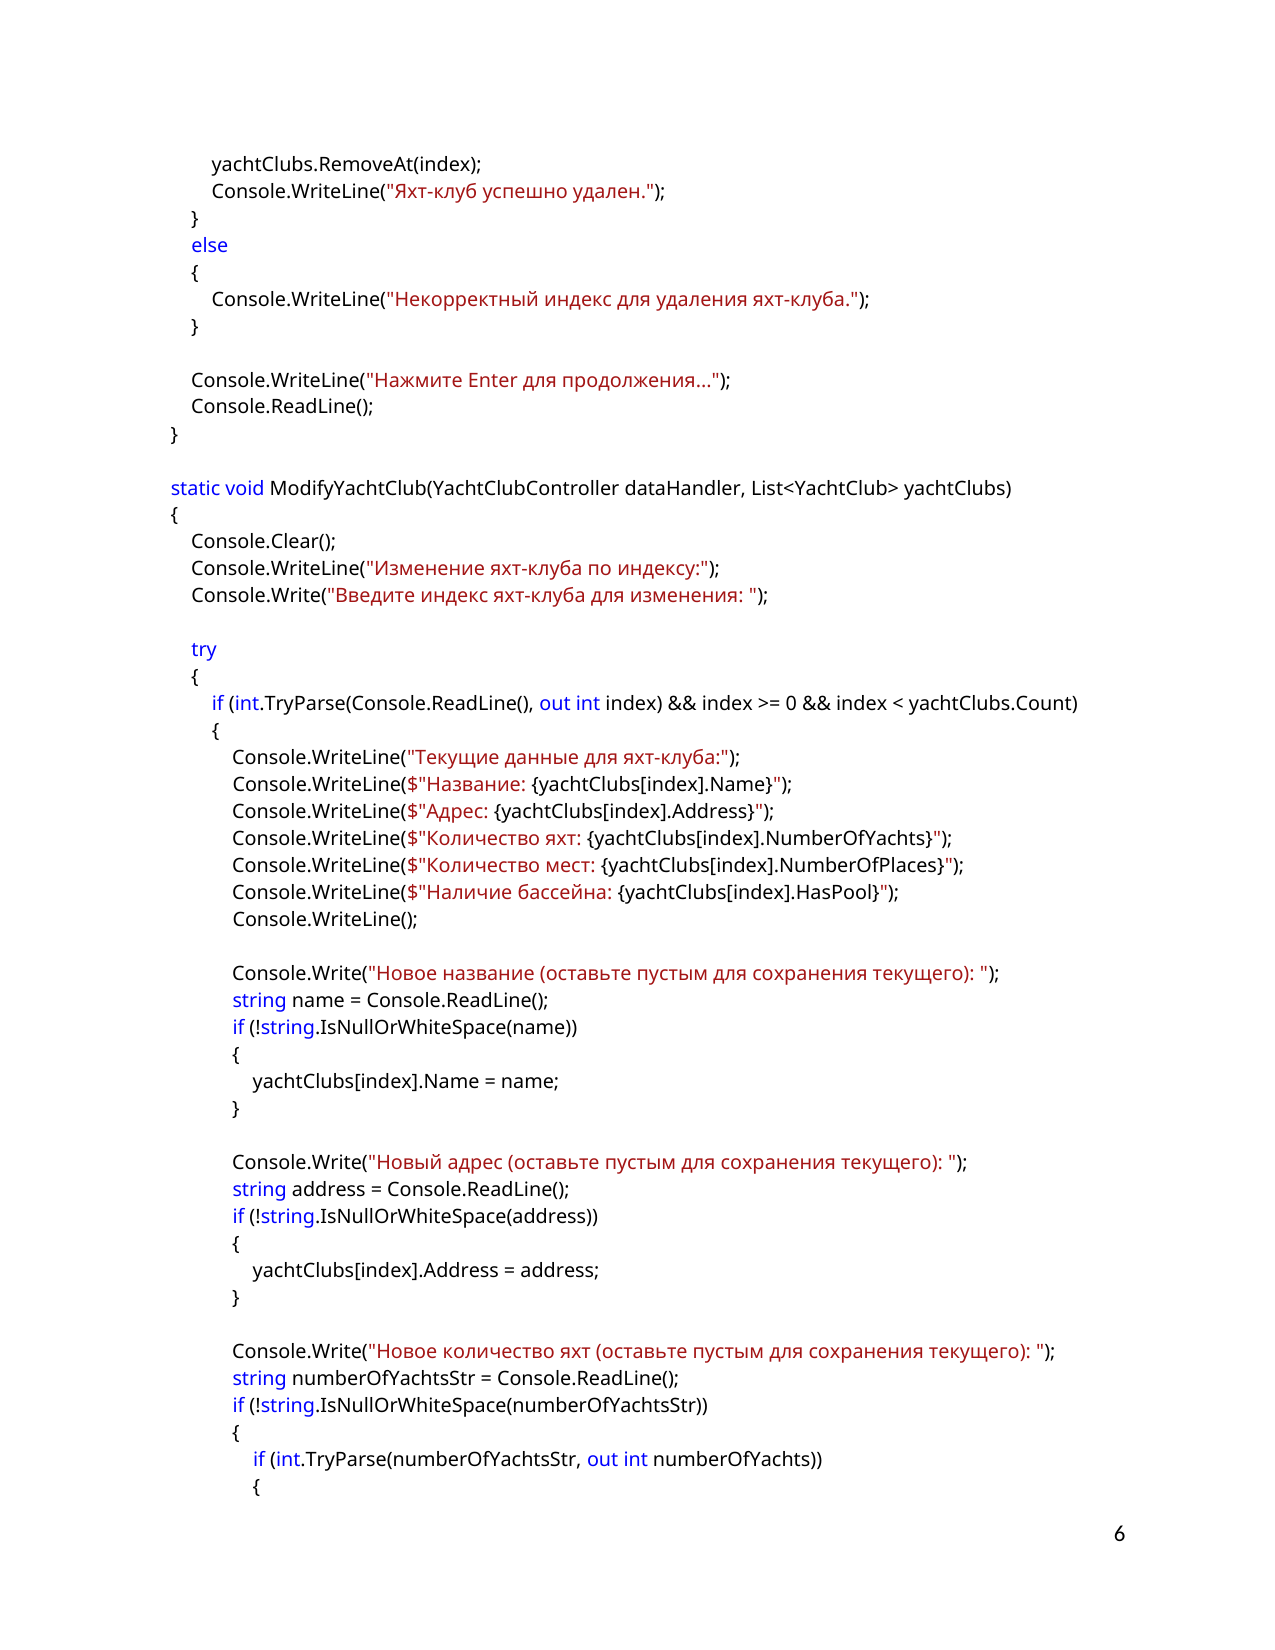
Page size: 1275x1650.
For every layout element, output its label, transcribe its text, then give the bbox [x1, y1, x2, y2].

text Console.Write("Введите индекс яхт-клуба для изменения: "); [150, 582, 1125, 609]
text yachtClubs.RemoveAt(index); [150, 150, 1125, 177]
text try [150, 636, 1125, 663]
text yachtClubs[index].Address = address; [150, 1256, 1125, 1283]
text Console.WriteLine($"Адрес: {yachtClubs[index].Address}"); [150, 797, 1125, 824]
text Console.WriteLine($"Количество мест: {yachtClubs[index].NumberOfPlaces}"); [150, 851, 1125, 878]
text Console.WriteLine($"Название: {yachtClubs[index].Name}"); [150, 771, 1125, 797]
text string numberOfYachtsStr = Console.ReadLine(); [150, 1364, 1125, 1391]
text Console.Write("Новый адрес (оставьте пустым для сохранения текущего): "); [150, 1148, 1125, 1175]
text { [150, 1229, 1125, 1256]
text { [150, 258, 1125, 285]
text if (int.TryParse(numberOfYachtsStr, out int numberOfYachts)) [150, 1445, 1125, 1472]
text if (int.TryParse(Console.ReadLine(), out int index) && index >= 0 && index < yachtClubs.Count) [150, 689, 1125, 717]
text yachtClubs[index].Name = name; [150, 1067, 1125, 1094]
text Console.WriteLine($"Количество яхт: {yachtClubs[index].NumberOfYachts}"); [150, 824, 1125, 851]
text Console.WriteLine("Изменение яхт-клуба по индексу:"); [150, 555, 1125, 582]
text Console.ReadLine(); [150, 393, 1125, 420]
text } [150, 1094, 1125, 1121]
text Console.WriteLine("Нажмите Enter для продолжения..."); [150, 366, 1125, 393]
text { [150, 1418, 1125, 1445]
text string name = Console.ReadLine(); [150, 986, 1125, 1013]
text else [150, 231, 1125, 258]
text Console.Write("Новое название (оставьте пустым для сохранения текущего): "); [150, 959, 1125, 986]
text { [150, 501, 1125, 528]
text Console.Clear(); [150, 528, 1125, 555]
text } [150, 420, 1125, 447]
text { [150, 1472, 1125, 1499]
text if (!string.IsNullOrWhiteSpace(name)) [150, 1013, 1125, 1040]
text Console.WriteLine($"Наличие бассейна: {yachtClubs[index].HasPool}"); [150, 878, 1125, 905]
text { [150, 663, 1125, 689]
text } [150, 1283, 1125, 1310]
text } [150, 312, 1125, 339]
text } [150, 204, 1125, 231]
text if (!string.IsNullOrWhiteSpace(numberOfYachtsStr)) [150, 1391, 1125, 1418]
text Console.WriteLine("Некорректный индекс для удаления яхт-клуба."); [150, 285, 1125, 312]
text { [150, 717, 1125, 743]
text Console.Write("Новое количество яхт (оставьте пустым для сохранения текущего): "); [150, 1337, 1125, 1364]
text string address = Console.ReadLine(); [150, 1175, 1125, 1202]
text Console.WriteLine(); [150, 905, 1125, 932]
text Console.WriteLine("Текущие данные для яхт-клуба:"); [150, 743, 1125, 771]
text { [150, 1040, 1125, 1067]
text Console.WriteLine("Яхт-клуб успешно удален."); [150, 177, 1125, 204]
text static void ModifyYachtClub(YachtClubController dataHandler, List<YachtClub> yachtClubs) [150, 474, 1125, 501]
text if (!string.IsNullOrWhiteSpace(address)) [150, 1202, 1125, 1229]
